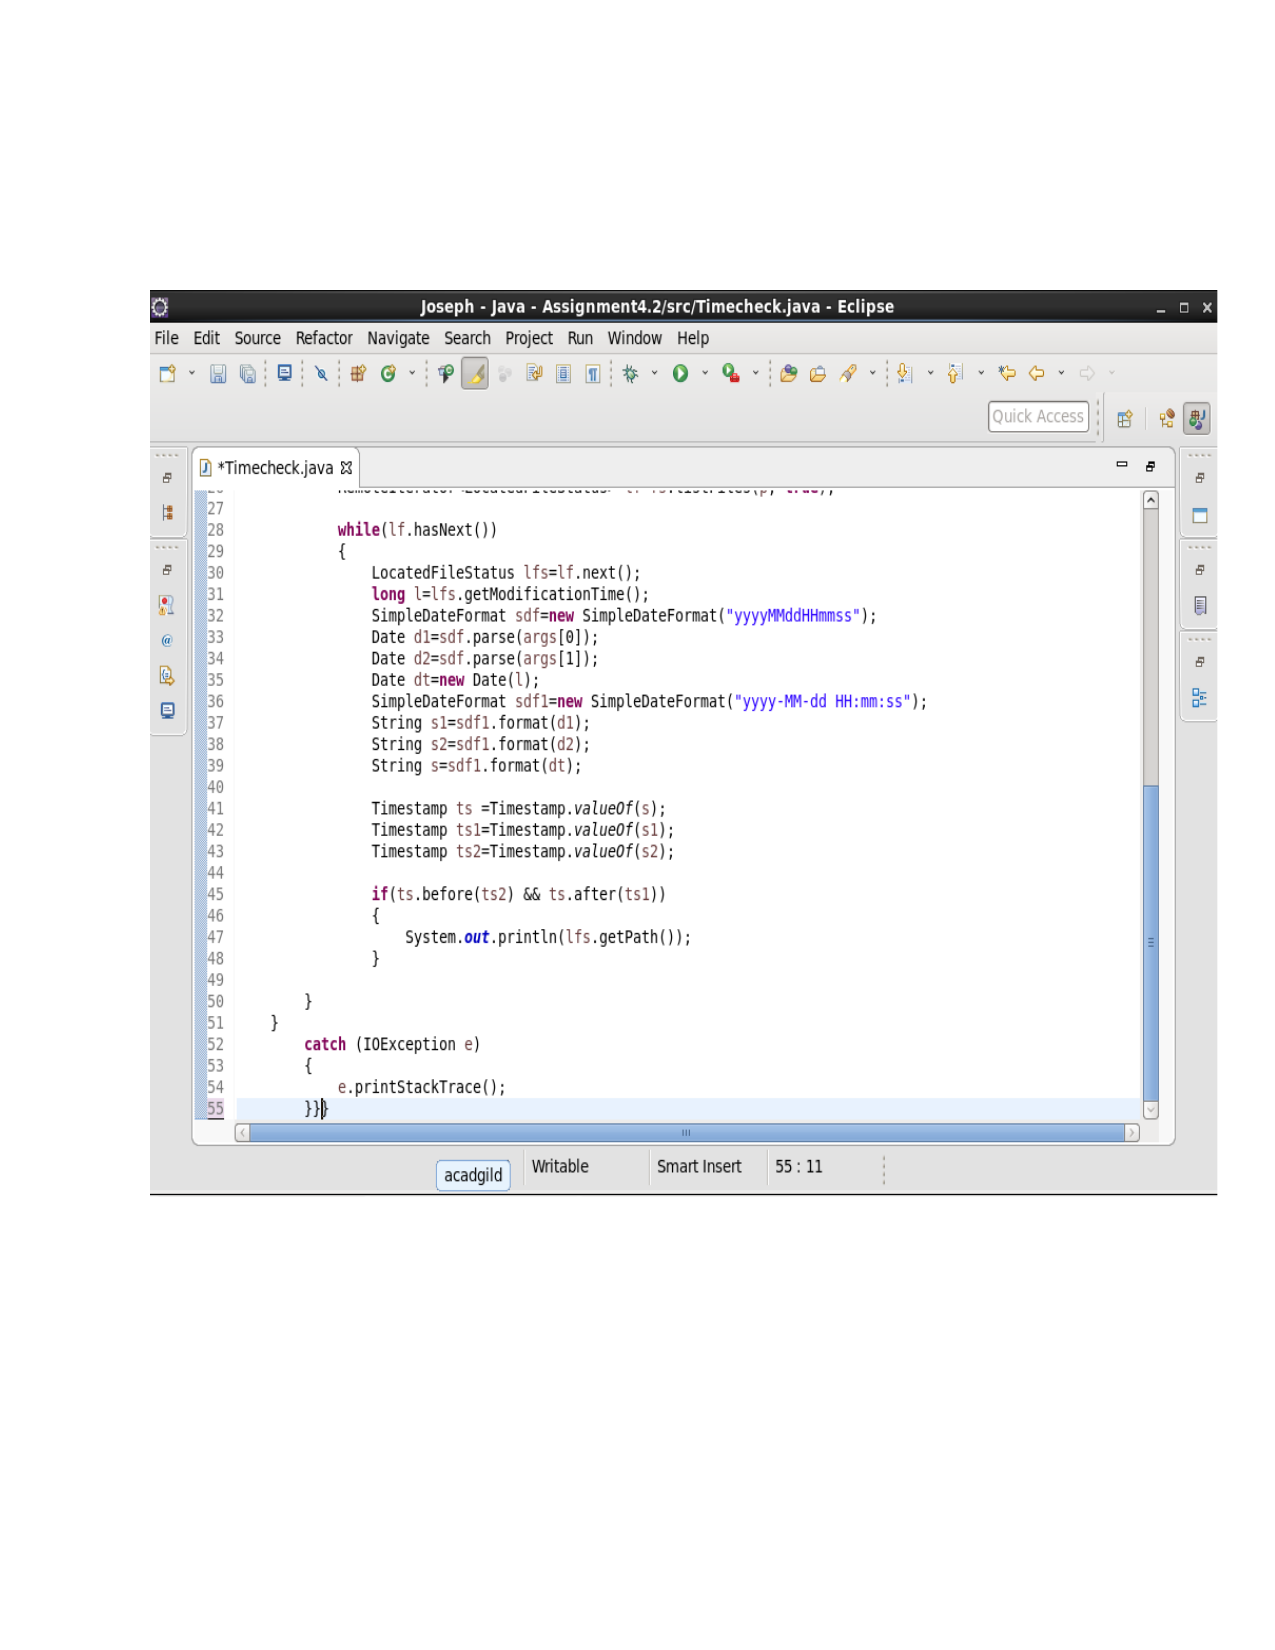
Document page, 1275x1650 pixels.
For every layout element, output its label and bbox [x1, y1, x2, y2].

picture [150, 290, 1218, 1197]
